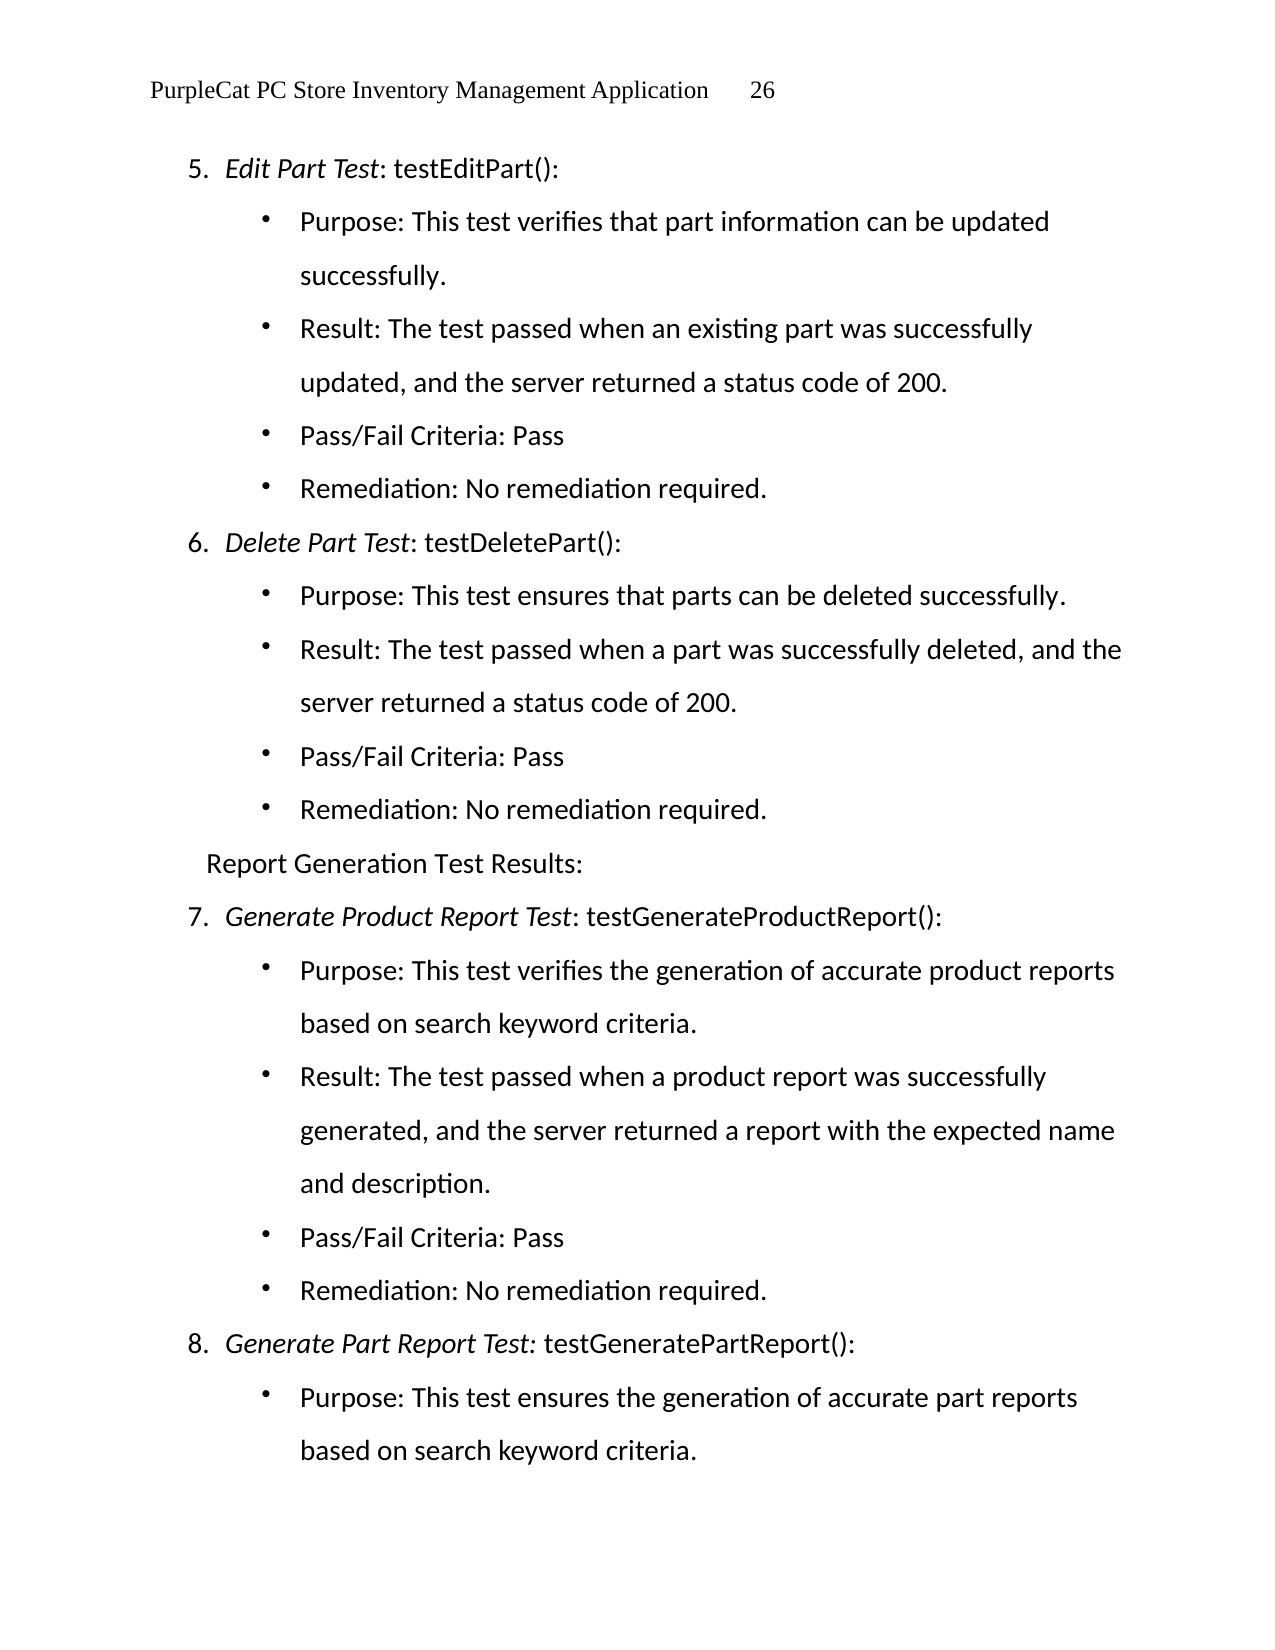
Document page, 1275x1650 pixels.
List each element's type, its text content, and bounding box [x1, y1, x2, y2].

list Purpose: This test ensures that parts can be deleted successfully. [262, 577, 1125, 613]
text Report Generation Test Results: [206, 845, 1125, 880]
list Result: The test passed when a product report was successfully generated, and the server returned a report with the expected name and description. [262, 1058, 1125, 1201]
list Remediation: No remediation required. [262, 1272, 1125, 1308]
list Result: The test passed when a part was successfully deleted, and the server returned a status code of 200. [262, 631, 1125, 720]
list Edit Part Test: testEditPart(): [187, 150, 1125, 186]
list Generate Part Report Test: testGeneratePartReport(): [187, 1326, 1125, 1361]
list Pass/Fail Criteria: Pass [262, 738, 1125, 773]
list Pass/Fail Criteria: Pass [262, 417, 1125, 453]
list Pass/Fail Criteria: Pass [262, 1219, 1125, 1254]
list Remediation: No remediation required. [262, 471, 1125, 506]
list Purpose: This test verifies the generation of accurate product reports based on search keyword criteria. [262, 952, 1125, 1041]
list Purpose: This test verifies that part information can be updated successfully. [262, 203, 1125, 292]
list Generate Product Report Test: testGenerateProductReport(): [187, 898, 1125, 934]
list Remediation: No remediation required. [262, 791, 1125, 827]
list Result: The test passed when an existing part was successfully updated, and the server returned a status code of 200. [262, 310, 1125, 399]
list Purpose: This test ensures the generation of accurate part reports based on search keyword criteria. [262, 1379, 1125, 1468]
list Delete Part Test: testDeletePart(): [187, 524, 1125, 560]
